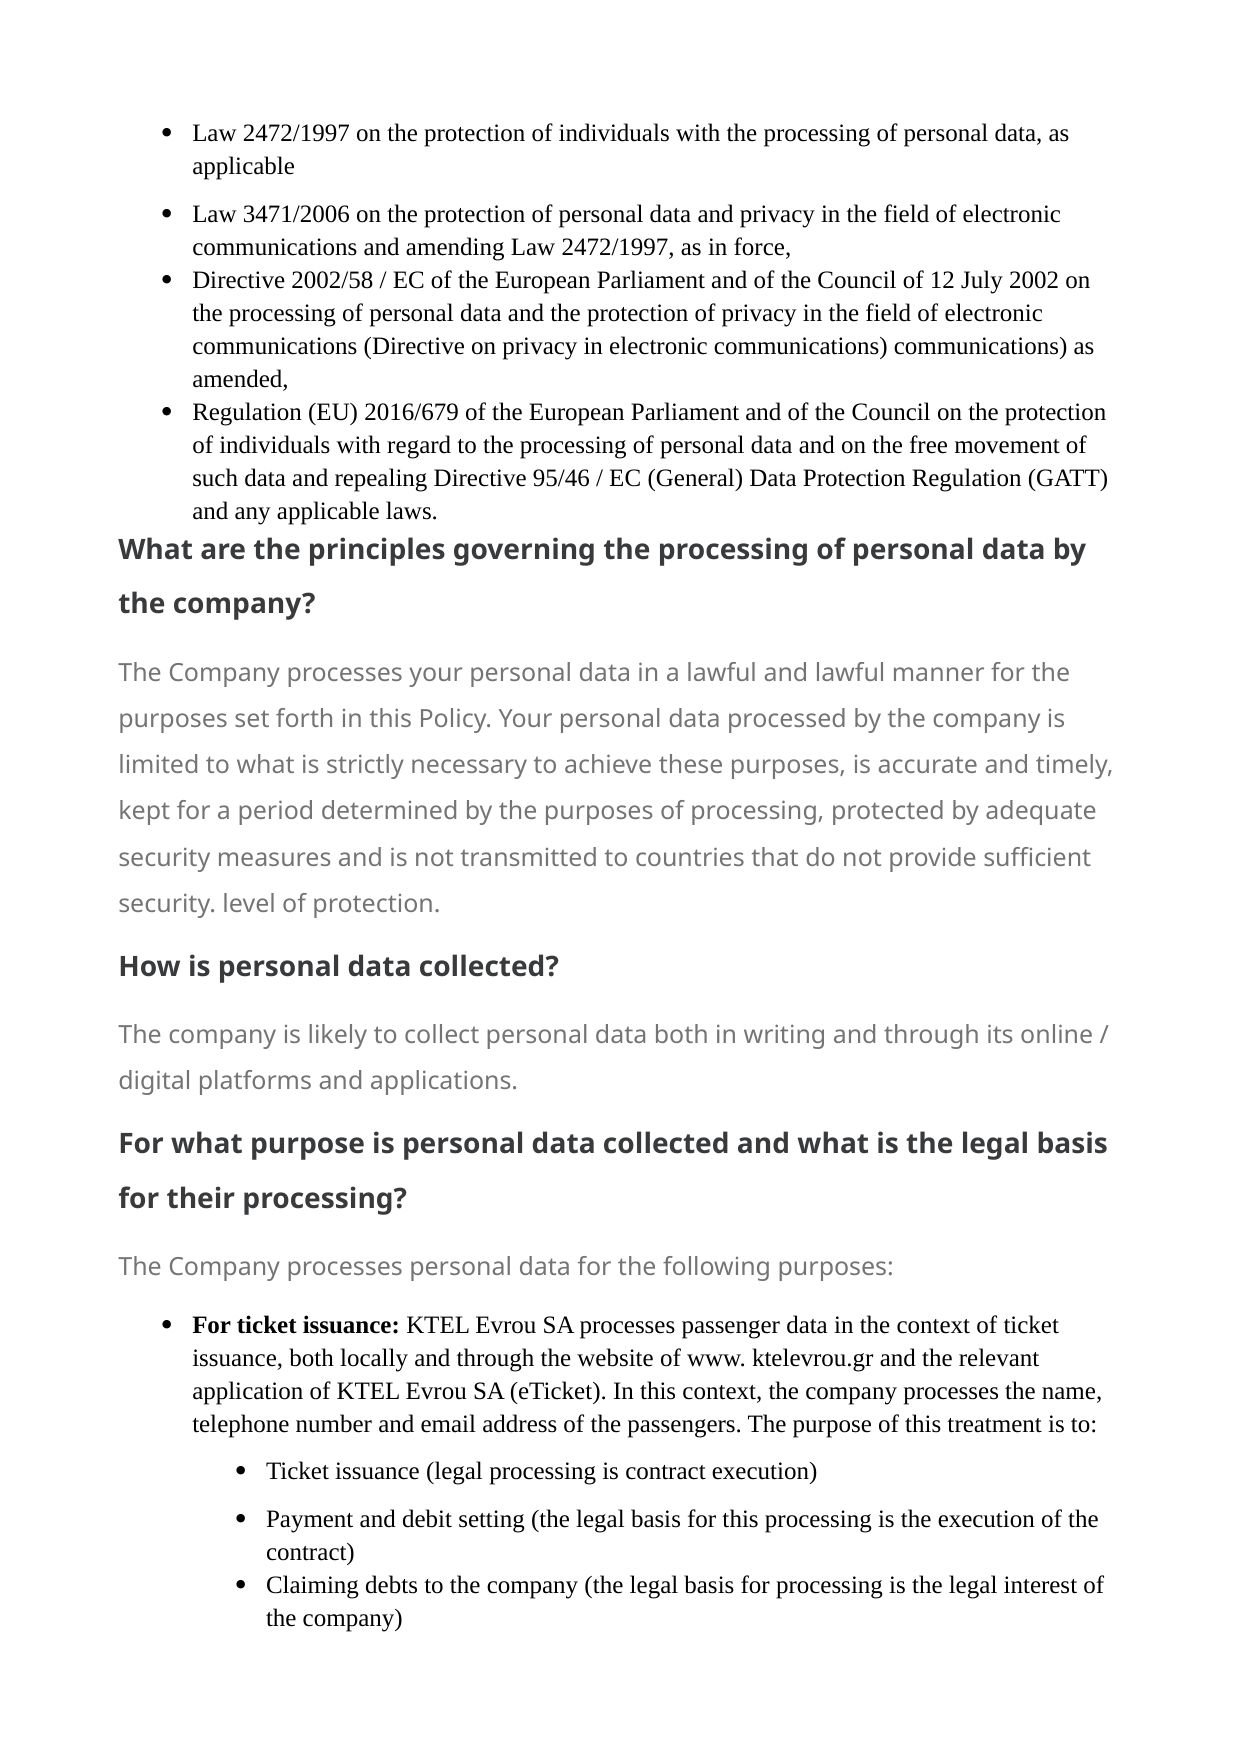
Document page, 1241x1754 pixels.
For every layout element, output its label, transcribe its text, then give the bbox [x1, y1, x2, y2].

list Ticket issuance (legal processing is contract execution) [236, 1456, 1122, 1485]
list Law 3471/2006 on the protection of personal data and privacy in the field of electronic communications and amending Law 2472/1997, as in force, [162, 199, 1122, 261]
list For ticket issuance: KTEL Evrou SA processes passenger data in the context of ticket issuance, both locally and through the website of www. ktelevrou.gr and the relevant application of KTEL Evrou SA (eTicket). In this context, the company processes the name, telephone number and email address of the passengers. The purpose of this treatment is to: [162, 1310, 1122, 1438]
subtitle How is personal data collected? [118, 946, 1122, 984]
list Directive 2002/58 / EC of the European Parliament and of the Council of 12 July 2002 on the processing of personal data and the protection of privacy in the field of electronic communications (Directive on privacy in electronic communications) communications) as amended, [162, 265, 1122, 393]
list The company is likely to collect personal data both in writing and through its online / digital platforms and applications. [118, 1017, 1122, 1097]
subtitle For what purpose is personal data collected and what is the legal basis for their processing? [118, 1124, 1122, 1217]
list The Company processes personal data for the following purposes: [118, 1249, 1122, 1283]
list Claiming debts to the company (the legal basis for processing is the legal interest of the company) [236, 1570, 1122, 1632]
list The Company processes your personal data in a lawful and lawful manner for the purposes set forth in this Policy. Your personal data processed by the company is limited to what is strictly necessary to achieve these purposes, is accurate and timely, kept for a period determined by the purposes of processing, protected by adequate security measures and is not transmitted to countries that do not provide sufficient security. level of protection. [118, 654, 1122, 919]
subtitle What are the principles governing the processing of personal data by the company? [118, 529, 1122, 622]
list Payment and debit setting (the legal basis for this processing is the execution of the contract) [236, 1504, 1122, 1566]
list Law 2472/1997 on the protection of individuals with the processing of personal data, as applicable [162, 118, 1122, 180]
list Regulation (EU) 2016/679 of the European Parliament and of the Council on the protection of individuals with regard to the processing of personal data and on the free movement of such data and repealing Directive 95/46 / EC (General) Data Protection Regulation (GATT) and any applicable laws. [162, 397, 1122, 525]
